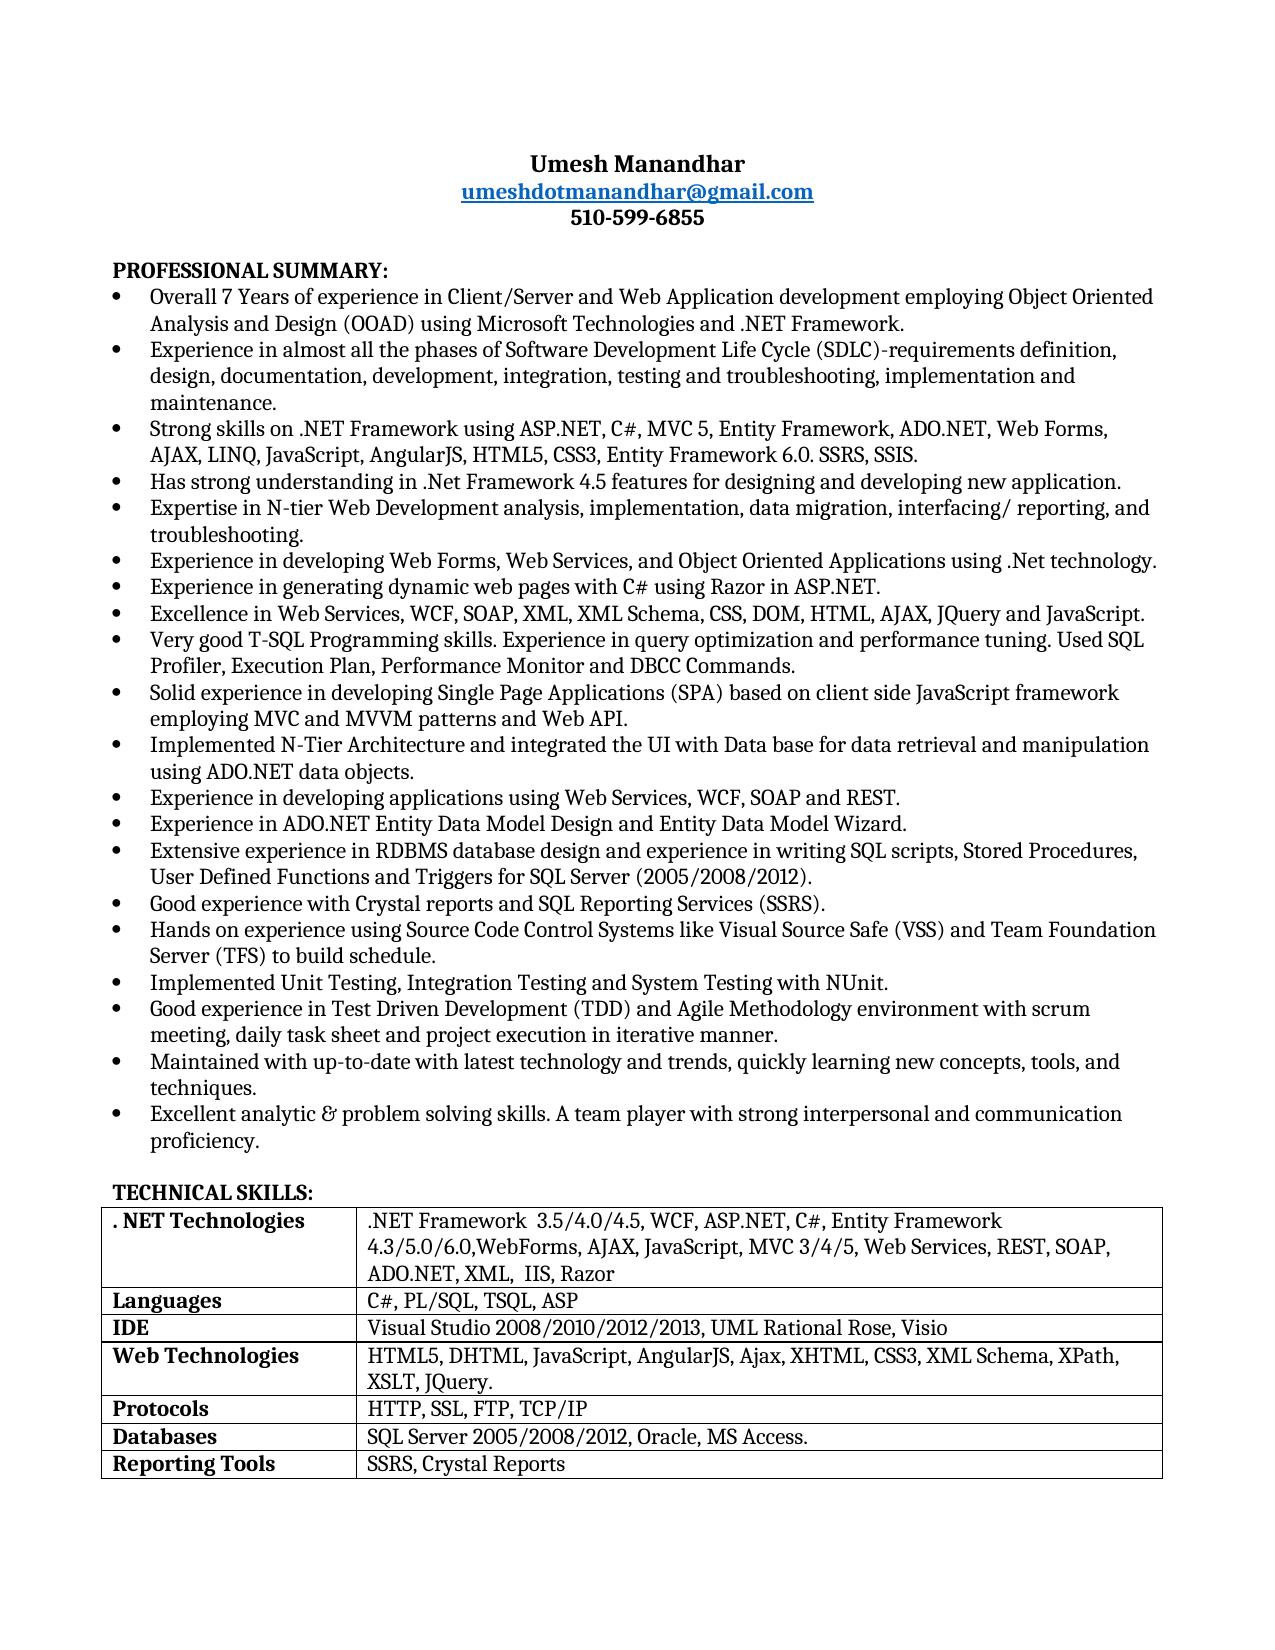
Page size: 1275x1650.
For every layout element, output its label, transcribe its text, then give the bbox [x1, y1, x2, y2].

table_cell Reporting Tools [102, 1451, 356, 1477]
list Very good T-SQL Programming skills. Experience in query optimization and performance tuning. Used SQL Profiler, Execution Plan, Performance Monitor and DBCC Commands. [112, 627, 1162, 679]
list Extensive experience in RDBMS database design and experience in writing SQL scripts, Stored Procedures, User Defined Functions and Triggers for SQL Server (2005/2008/2012). [112, 838, 1162, 890]
text Umesh Manandhar [112, 150, 1162, 179]
text 510-599-6855 [112, 205, 1162, 231]
table_cell Visual Studio 2008/2010/2012/2013, UML Rational Rose, Visio [357, 1315, 1162, 1341]
table_cell HTTP, SSL, FTP, TCP/IP [357, 1396, 1162, 1423]
table_cell IDE [102, 1315, 356, 1341]
list Solid experience in developing Single Page Applications (SPA) based on client side JavaScript framework employing MVC and MVVM patterns and Web API. [112, 679, 1162, 732]
list Excellent analytic & problem solving skills. A team player with strong interpersonal and communication proficiency. [112, 1101, 1162, 1154]
list Hands on experience using Source Code Control Systems like Visual Source Safe (VSS) and Team Foundation Server (TFS) to build schedule. [112, 917, 1162, 969]
list Experience in developing applications using Web Services, WCF, SOAP and REST. [112, 785, 1162, 811]
list Experience in generating dynamic web pages with C# using Razor in ASP.NET. [112, 574, 1162, 600]
list Experience in almost all the phases of Software Development Life Cycle (SDLC)-requirements definition, design, documentation, development, integration, testing and troubleshooting, implementation and maintenance. [112, 337, 1162, 416]
list Experience in developing Web Forms, Web Services, and Object Oriented Applications using .Net technology. [112, 548, 1162, 574]
list Overall 7 Years of experience in Client/Server and Web Application development employing Object Oriented Analysis and Design (OOAD) using Microsoft Technologies and .NET Framework. [112, 284, 1162, 337]
table_cell C#, PL/SQL, TSQL, ASP [357, 1288, 1162, 1314]
list Implemented N-Tier Architecture and integrated the UI with Data base for data retrieval and manipulation using ADO.NET data objects. [112, 732, 1162, 785]
table_header .NET Framework 3.5/4.0/4.5, WCF, ASP.NET, C#, Entity Framework 4.3/5.0/6.0,WebForms, AJAX, JavaScript, MVC 3/4/5, Web Services, REST, SOAP, ADO.NET, XML, IIS, Razor [357, 1208, 1162, 1287]
text PROFESSIONAL SUMMARY: [112, 258, 1162, 284]
list Excellence in Web Services, WCF, SOAP, XML, XML Schema, CSS, DOM, HTML, AJAX, JQuery and JavaScript. [112, 600, 1162, 627]
list Strong skills on .NET Framework using ASP.NET, C#, MVC 5, Entity Framework, ADO.NET, Web Forms, AJAX, LINQ, JavaScript, AngularJS, HTML5, CSS3, Entity Framework 6.0. SSRS, SSIS. [112, 416, 1162, 469]
list Good experience with Crystal reports and SQL Reporting Services (SSRS). [112, 890, 1162, 917]
table_cell SQL Server 2005/2008/2012, Oracle, MS Access. [357, 1424, 1162, 1450]
table_cell Web Technologies [102, 1343, 356, 1395]
table_cell Databases [102, 1424, 356, 1450]
list Expertise in N-tier Web Development analysis, implementation, data migration, interfacing/ reporting, and troubleshooting. [112, 495, 1162, 548]
list Has strong understanding in .Net Framework 4.5 features for designing and developing new application. [112, 469, 1162, 495]
list Good experience in Test Driven Development (TDD) and Agile Methodology environment with scrum meeting, daily task sheet and project execution in iterative manner. [112, 996, 1162, 1048]
table_cell HTML5, DHTML, JavaScript, AngularJS, Ajax, XHTML, CSS3, XML Schema, XPath, XSLT, JQuery. [357, 1343, 1162, 1395]
table_cell SSRS, Crystal Reports [357, 1451, 1162, 1477]
list Implemented Unit Testing, Integration Testing and System Testing with NUnit. [112, 969, 1162, 996]
text umeshdotmanandhar@gmail.com [112, 179, 1162, 205]
table_cell Protocols [102, 1396, 356, 1423]
list Experience in ADO.NET Entity Data Model Design and Entity Data Model Wizard. [112, 811, 1162, 838]
table_cell Languages [102, 1288, 356, 1314]
list Maintained with up-to-date with latest technology and trends, quickly learning new concepts, tools, and techniques. [112, 1048, 1162, 1101]
text TECHNICAL SKILLS: [112, 1180, 1162, 1207]
table_header . NET Technologies [102, 1208, 356, 1287]
